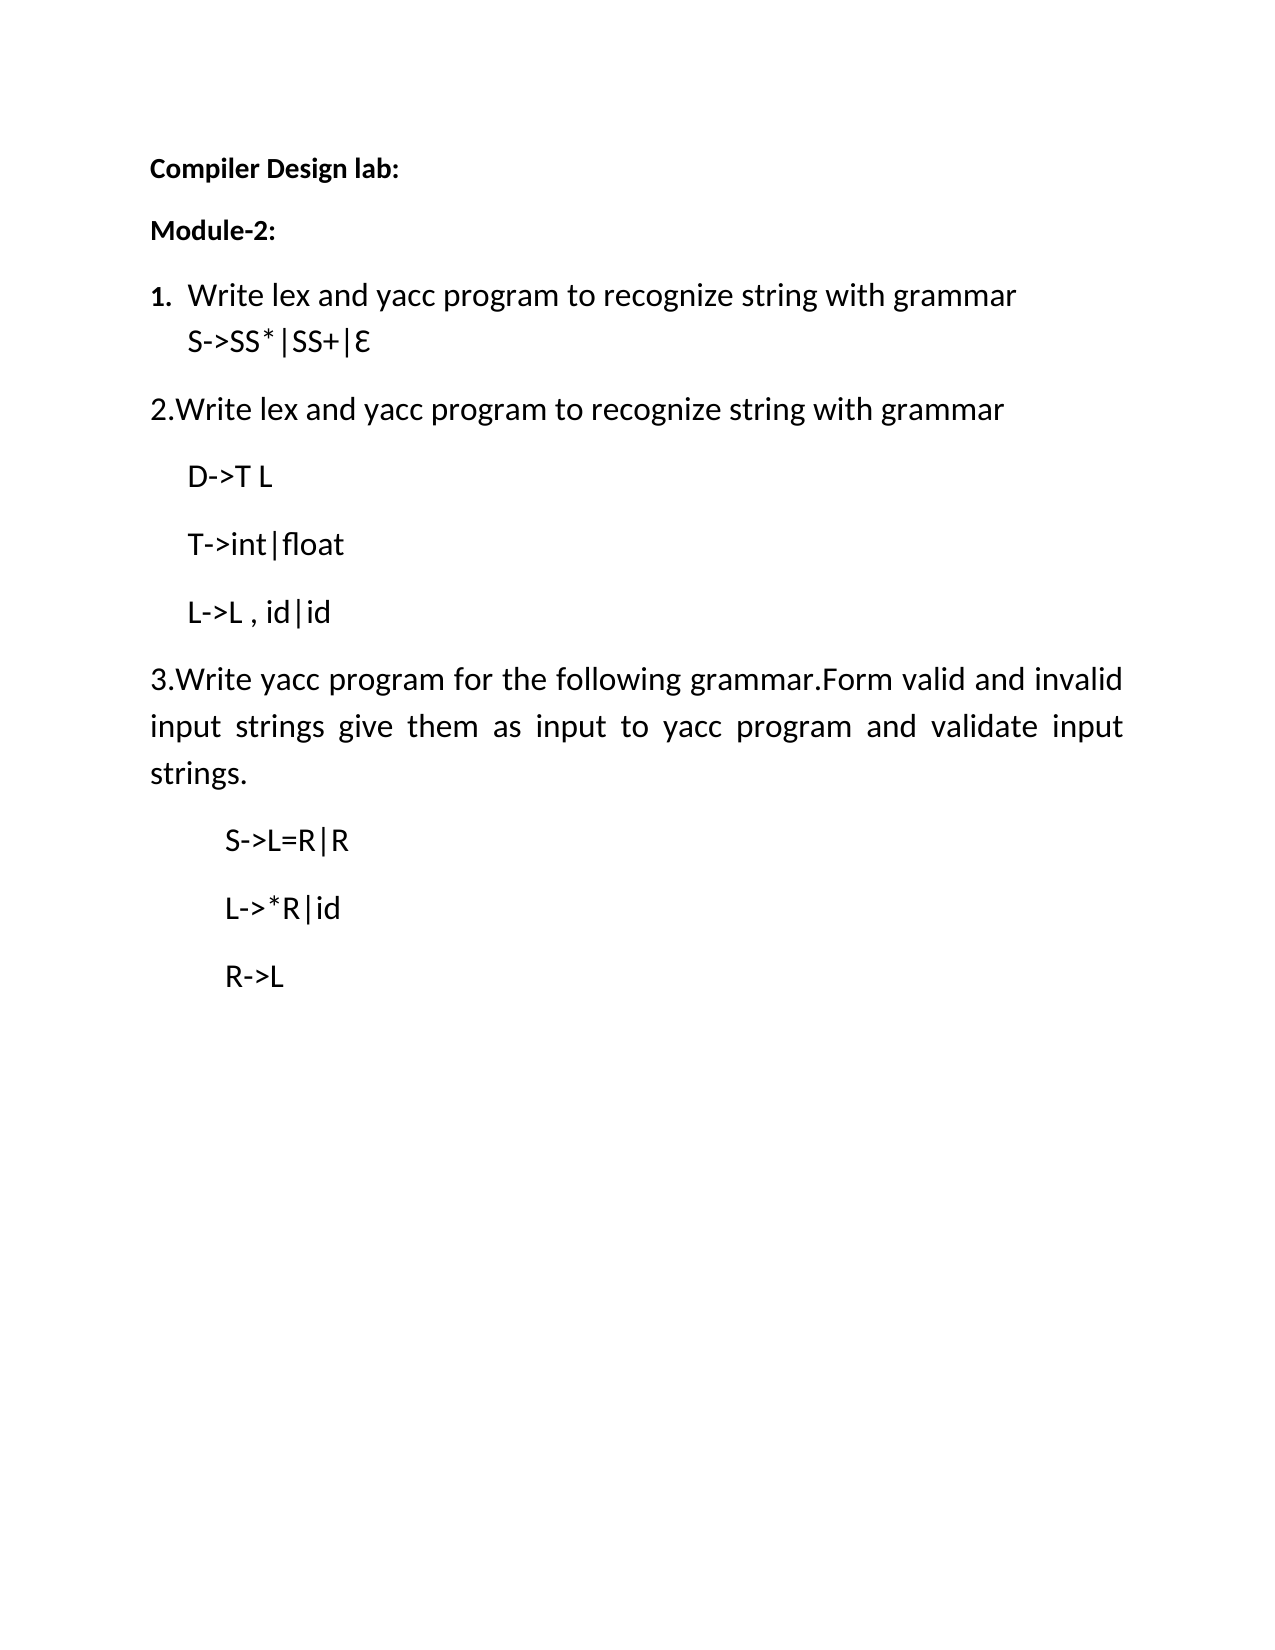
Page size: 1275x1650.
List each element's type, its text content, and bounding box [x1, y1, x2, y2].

text L->*R|id [150, 887, 1125, 928]
list Write lex and yacc program to recognize string with grammar [150, 273, 1125, 314]
text 2.Write lex and yacc program to recognize string with grammar [150, 388, 1125, 429]
text Compiler Design lab: [150, 150, 1125, 186]
text R->L [112, 955, 1125, 995]
text L->L , id|id [144, 591, 1125, 631]
text S->SS*|SS+|Ɛ [187, 320, 1125, 361]
text D->T L [144, 456, 1125, 496]
text 3.Write yacc program for the following grammar.Form valid and invalid input strings give them as input to yacc program and validate input strings. [150, 658, 1125, 793]
text Module-2: [150, 212, 1125, 247]
text T->int|float [144, 523, 1125, 564]
text S->L=R|R [150, 819, 1125, 860]
